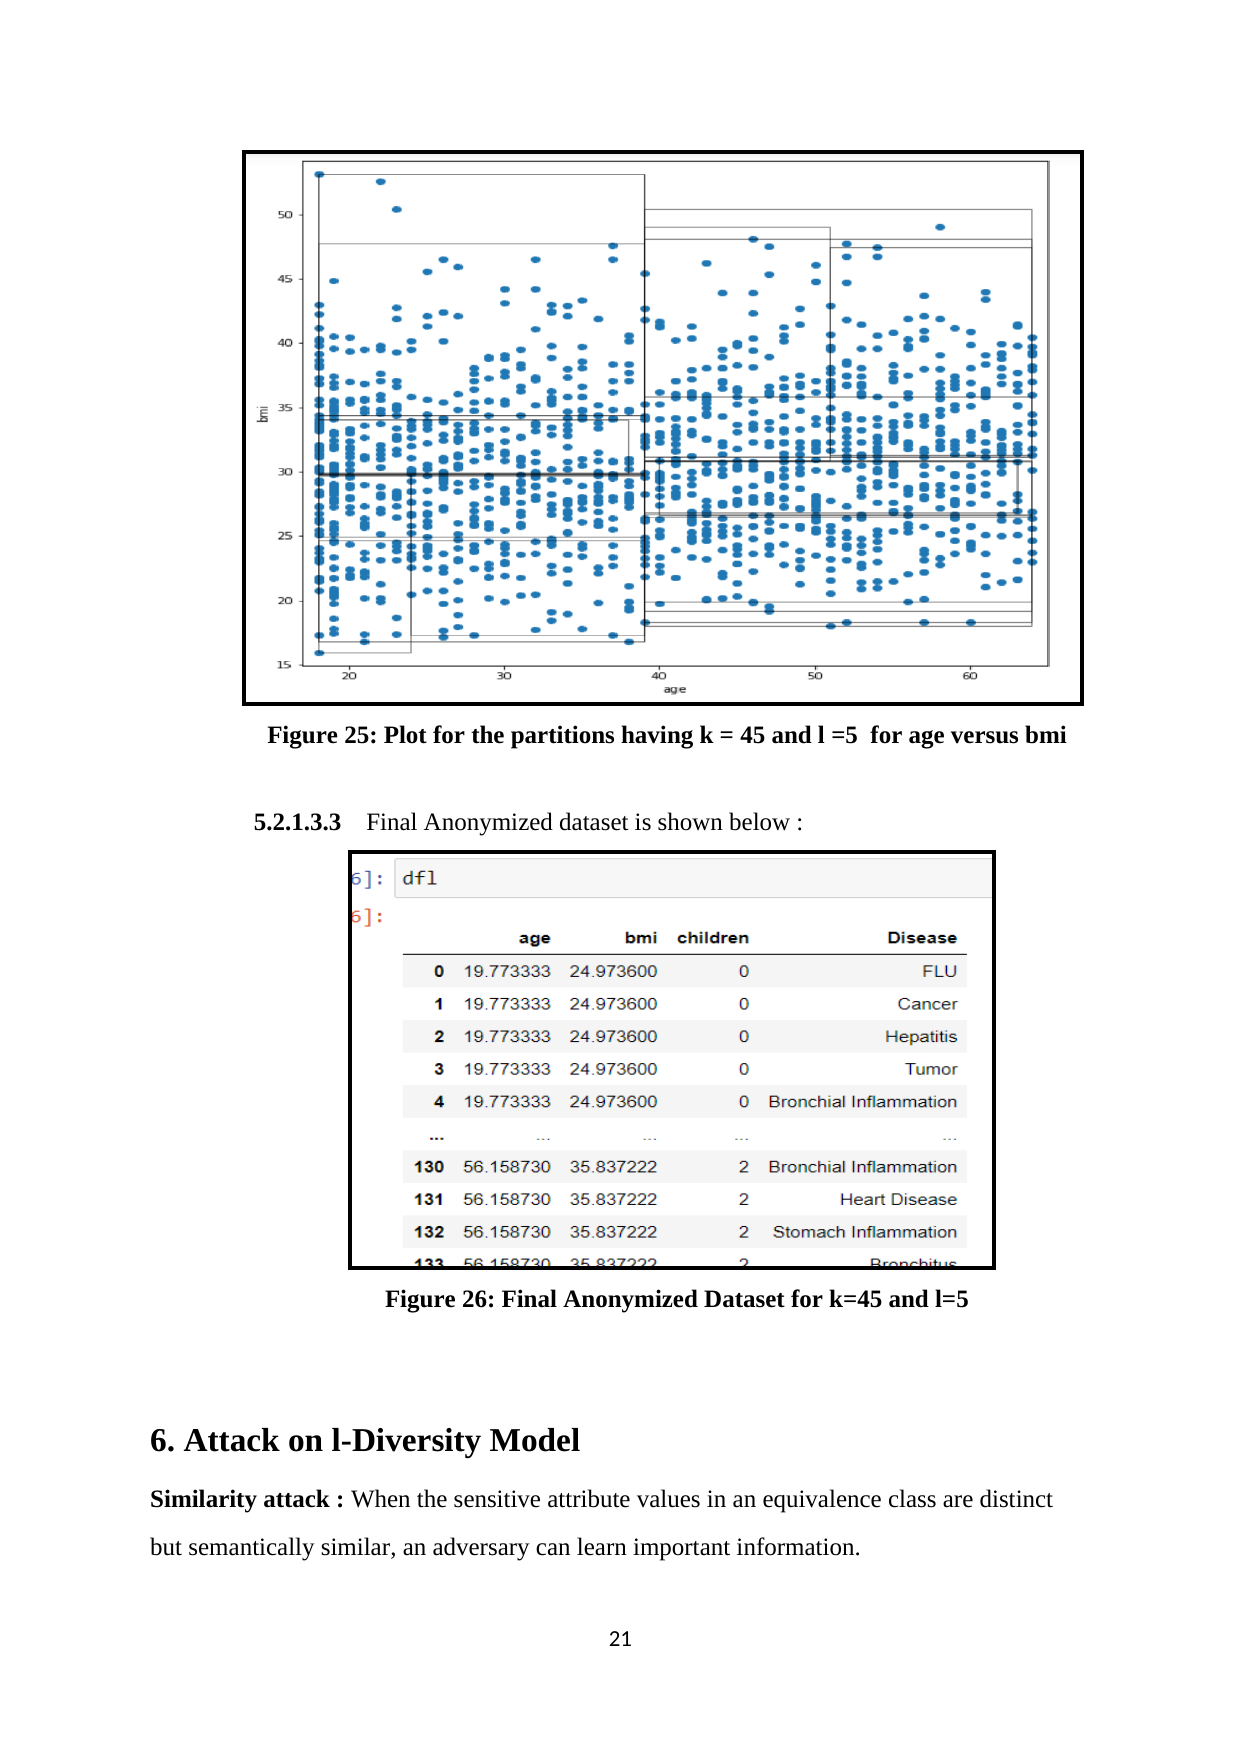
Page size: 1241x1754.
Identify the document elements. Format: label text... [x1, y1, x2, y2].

picture [246, 154, 1080, 702]
text but semantically similar, an adversary can learn important information. [150, 1532, 1090, 1560]
picture [352, 854, 992, 1266]
text Figure 25: Plot for the partitions having k = 45 and l =5 for age versus bmi [179, 721, 1090, 749]
text Figure 26: Final Anonymized Dataset for k=45 and l=5 [253, 1284, 1090, 1313]
subtitle 6. Attack on l-Diversity Model [150, 1421, 1090, 1459]
text Similarity attack : When the sensitive attribute values in an equivalence class are distinct [150, 1484, 1090, 1513]
list Final Anonymized dataset is shown below : [253, 807, 1090, 836]
